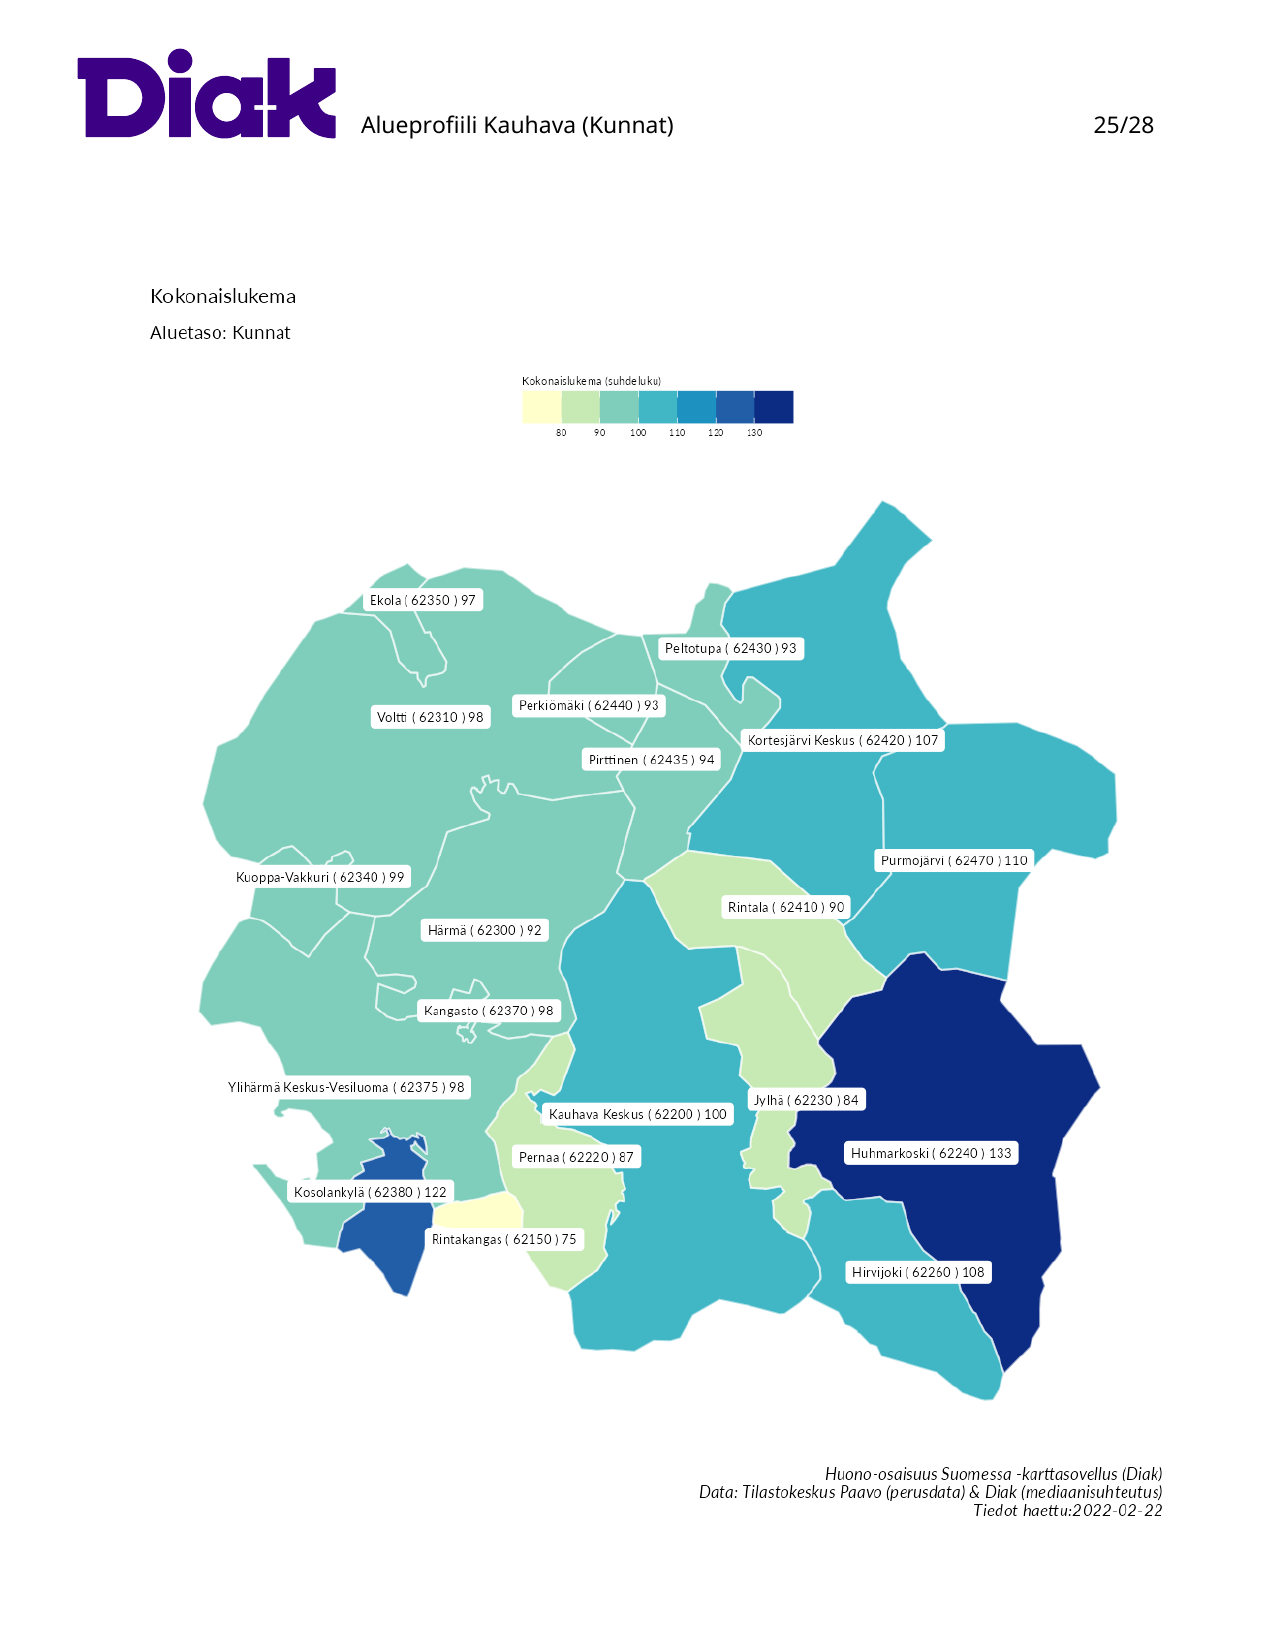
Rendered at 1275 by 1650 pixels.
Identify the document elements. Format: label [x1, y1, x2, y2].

picture [93, 172, 1219, 1576]
